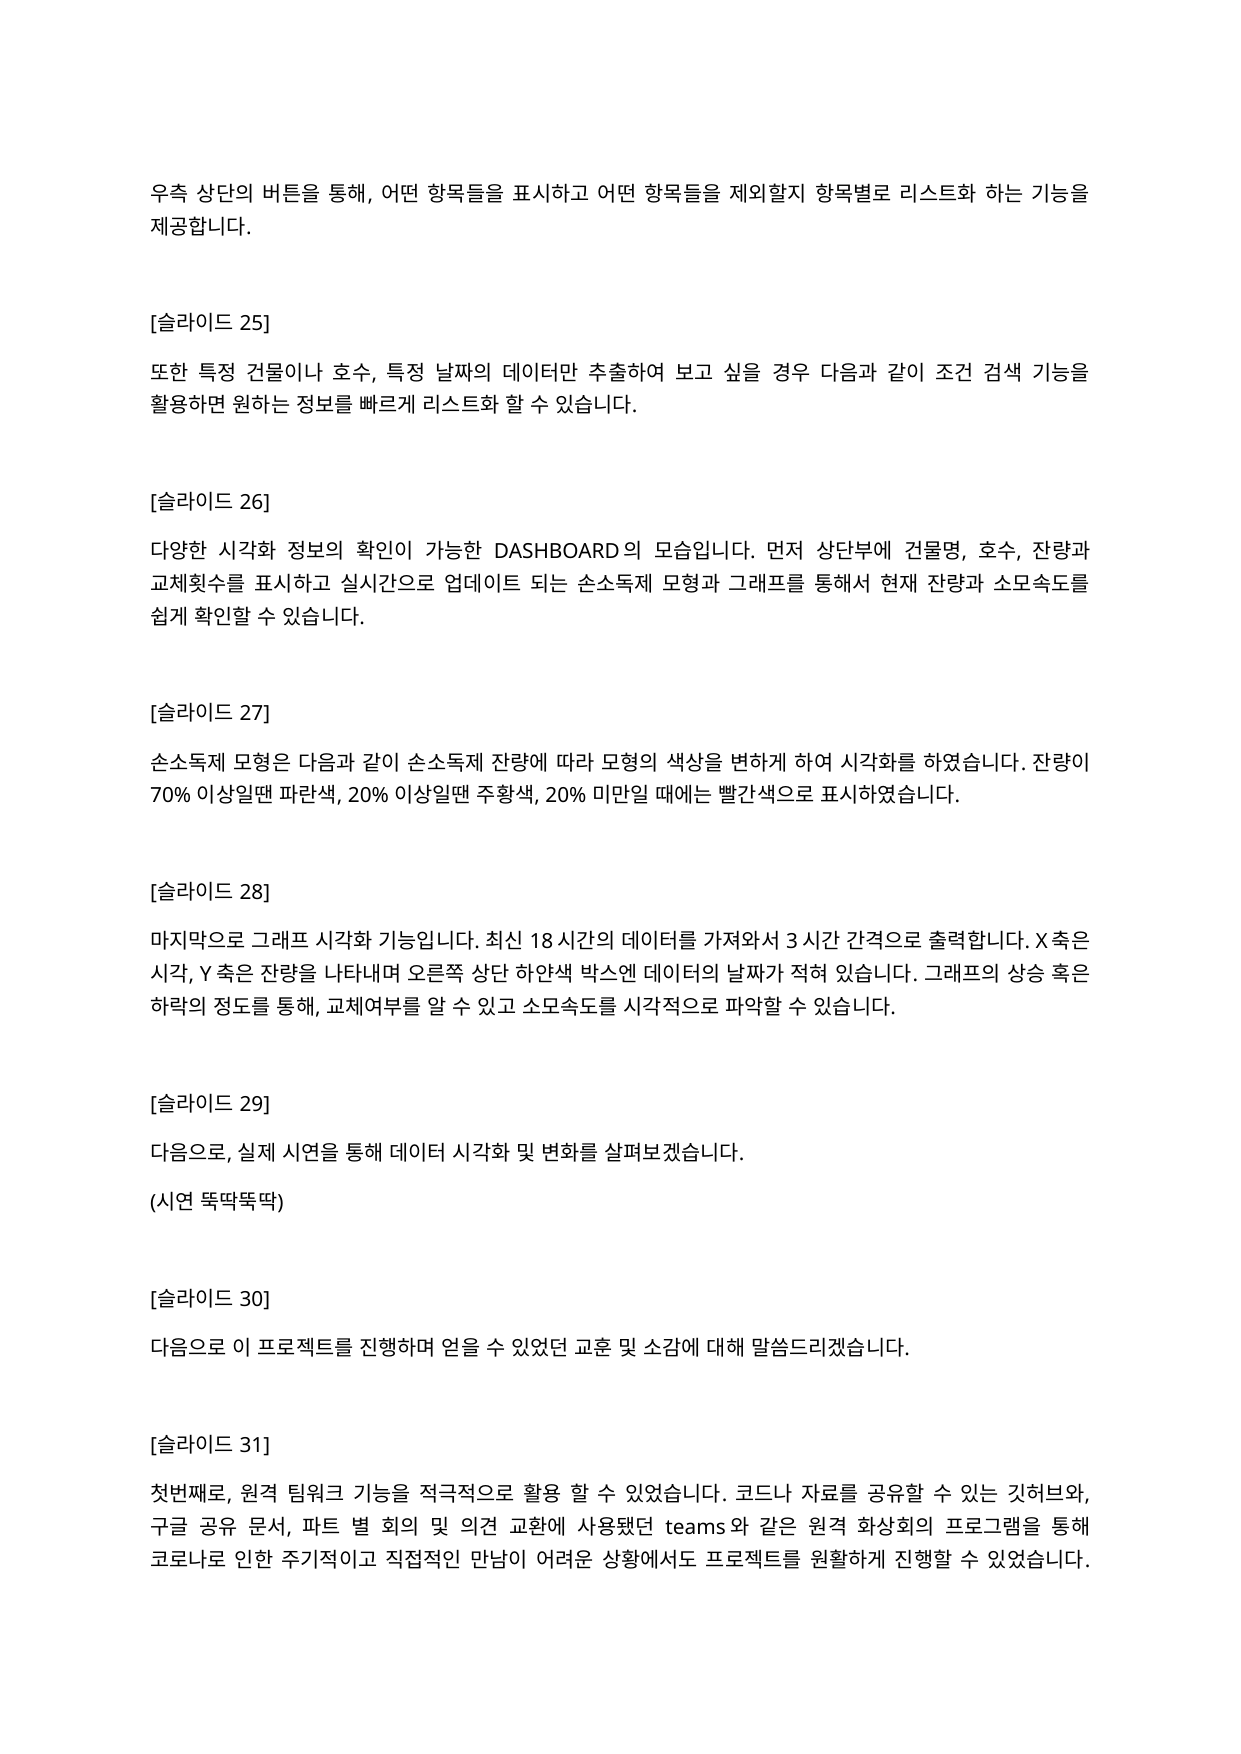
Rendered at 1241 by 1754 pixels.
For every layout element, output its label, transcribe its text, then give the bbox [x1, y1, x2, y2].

text [슬라이드 31] [150, 1428, 1090, 1459]
text 다음으로, 실제 시연을 통해 데이터 시각화 및 변화를 살펴보겠습니다. [150, 1136, 1090, 1167]
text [150, 1478, 1090, 1573]
text 다음으로 이 프로젝트를 진행하며 얻을 수 있었던 교훈 및 소감에 대해 말씀드리겠습니다. [150, 1332, 1090, 1362]
text 또한 특정 건물이나 호수, 특정 날짜의 데이터만 추출하여 보고 싶을 경우 다음과 같이 조건 검색 기능을 활용하면 원하는 정보를 빠르게 리스트화 할 수 있습니다. [150, 356, 1090, 419]
text 손소독제 모형은 다음과 같이 손소독제 잔량에 따라 모형의 색상을 변하게 하여 시각화를 하였습니다. 잔량이 70% 이상일땐 파란색, 20% 이상일땐 주황색, 20% 미만일 때에는 빨간색으로 표시하였습니다. [150, 746, 1090, 809]
text [슬라이드 29] [150, 1087, 1090, 1117]
text [슬라이드 25] [150, 307, 1090, 337]
text 마지막으로 그래프 시각화 기능입니다. 최신 18시간의 데이터를 가져와서 3시간 간격으로 출력합니다. X축은 시각, Y축은 잔량을 나타내며 오른쪽 상단 하얀색 박스엔 데이터의 날짜가 적혀 있습니다. 그래프의 상승 혹은 하락의 정도를 통해, 교체여부를 알 수 있고 소모속도를 시각적으로 파악할 수 있습니다. [150, 925, 1090, 1021]
text 우측 상단의 버튼을 통해, 어떤 항목들을 표시하고 어떤 항목들을 제외할지 항목별로 리스트화 하는 기능을 제공합니다. [150, 177, 1090, 240]
text [슬라이드 26] [150, 485, 1090, 516]
text [슬라이드 30] [150, 1282, 1090, 1313]
text [슬라이드 28] [150, 875, 1090, 906]
text (시연 뚝딱뚝딱) [150, 1186, 1090, 1216]
text 다양한 시각화 정보의 확인이 가능한 DASHBOARD의 모습입니다. 먼저 상단부에 건물명, 호수, 잔량과 교체횟수를 표시하고 실시간으로 업데이트 되는 손소독제 모형과 그래프를 통해서 현재 잔량과 소모속도를 쉽게 확인할 수 있습니다. [150, 535, 1090, 630]
text [슬라이드 27] [150, 697, 1090, 727]
